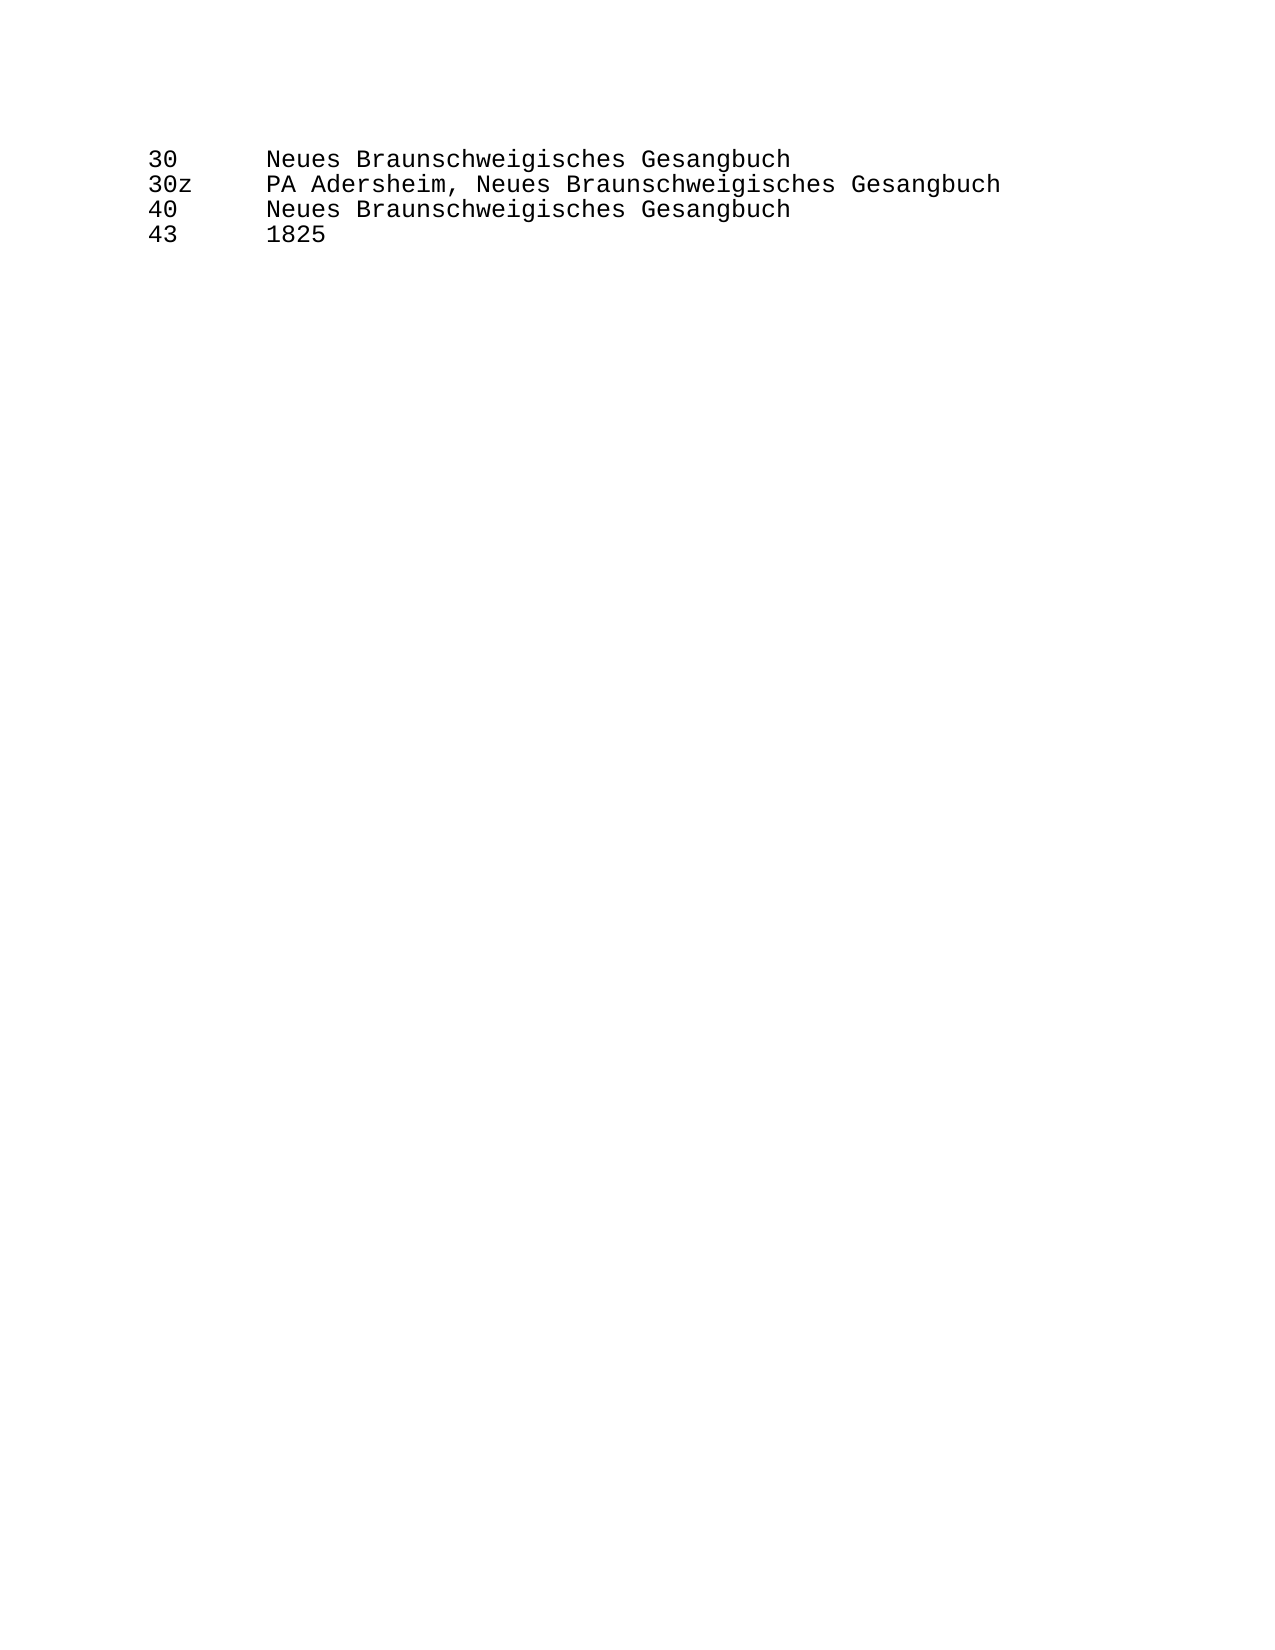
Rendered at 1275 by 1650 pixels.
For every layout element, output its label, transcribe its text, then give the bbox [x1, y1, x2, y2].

text 30 Neues Braunschweigisches Gesangbuch [148, 148, 1127, 173]
text 30z PA Adersheim, Neues Braunschweigisches Gesangbuch [148, 173, 1127, 198]
text 40 t[Neues Braunschweigisches Gesangbuch]t [148, 198, 1127, 223]
text 43 1825 [148, 223, 1127, 248]
